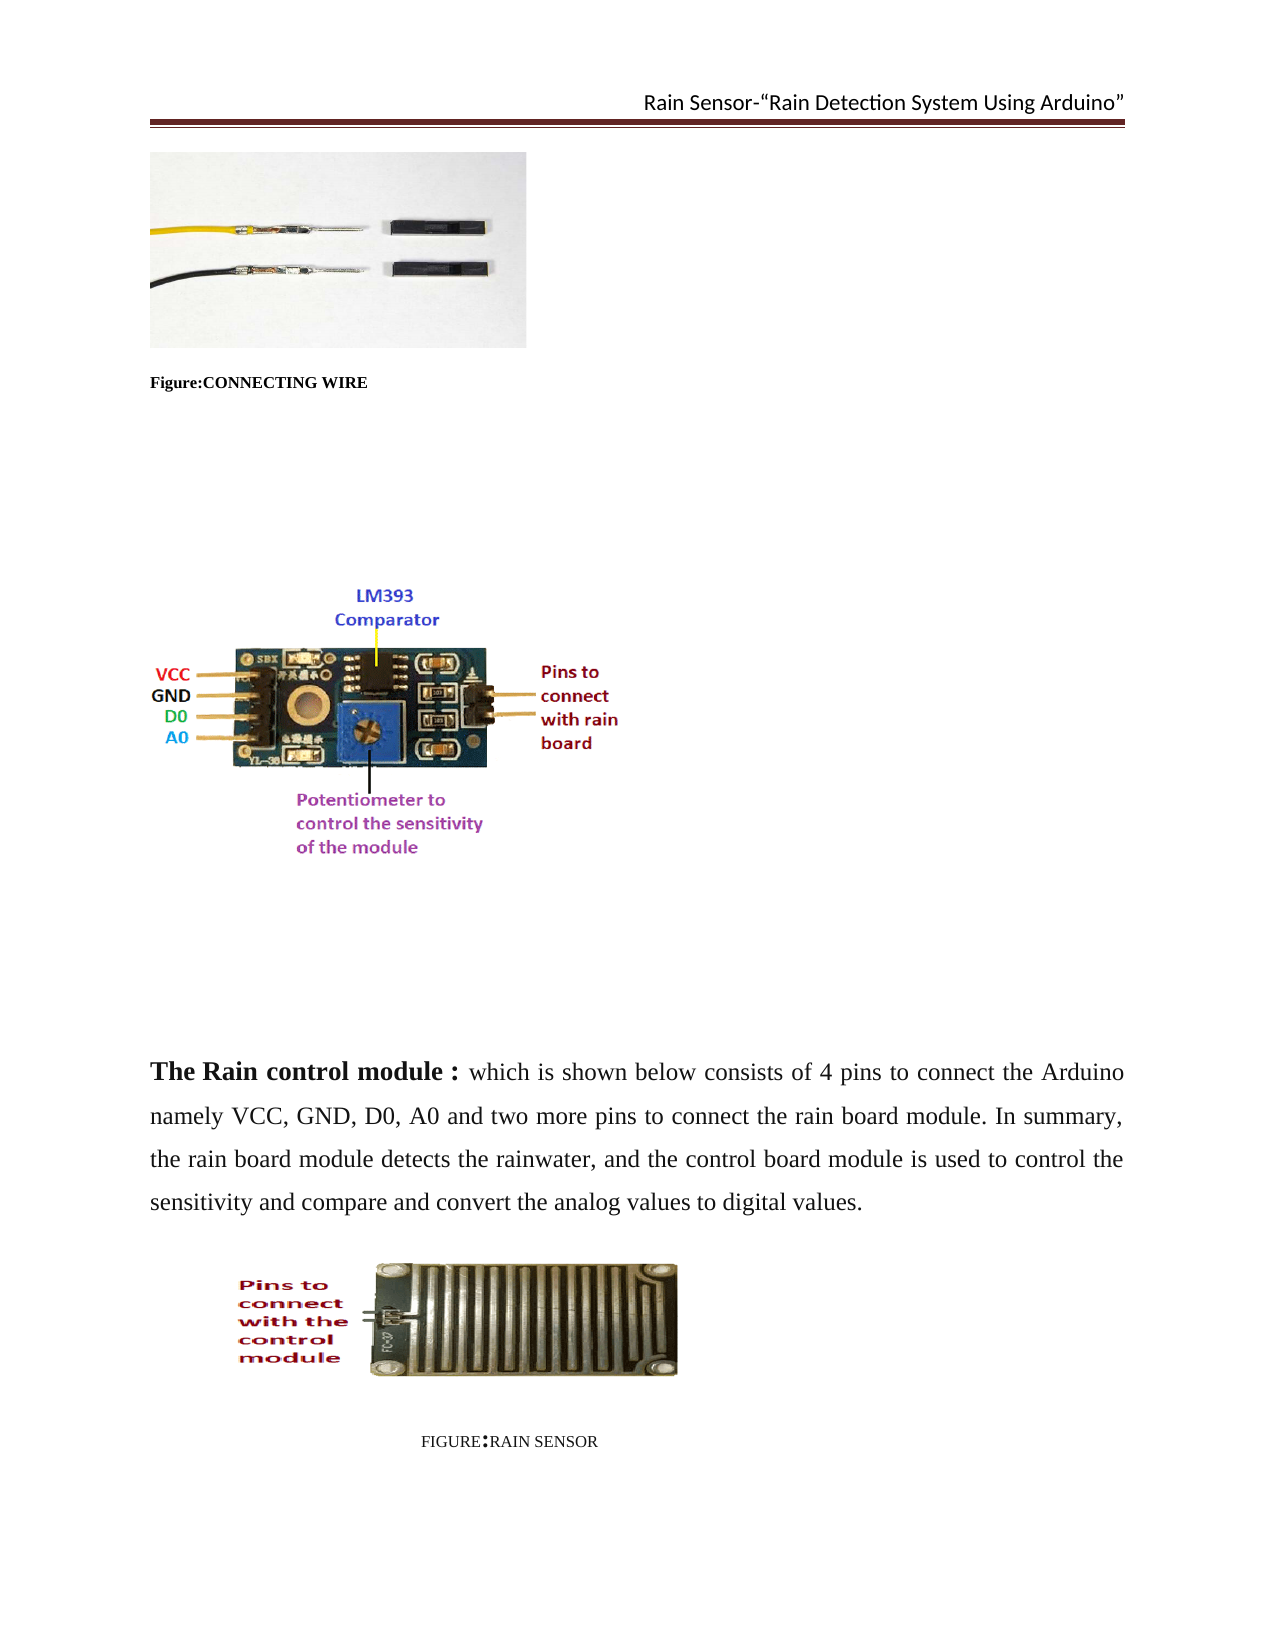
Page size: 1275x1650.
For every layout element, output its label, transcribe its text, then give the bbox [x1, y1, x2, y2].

picture [225, 1261, 691, 1378]
text FIGURE:RAIN SENSOR [150, 1424, 1125, 1453]
text The Rain control module : which is shown below consists of 4 pins to connect the Arduino namely VCC, GND, D0, A0 and two more pins to connect the rain board module. In summary, the rain board module detects the rainwater, and the control board module is used to control the sensitivity and compare and convert the analog values to digital values. [150, 1053, 1125, 1216]
picture [150, 586, 619, 857]
picture [150, 152, 527, 348]
text Figure:CONNECTING WIRE [150, 372, 1125, 392]
